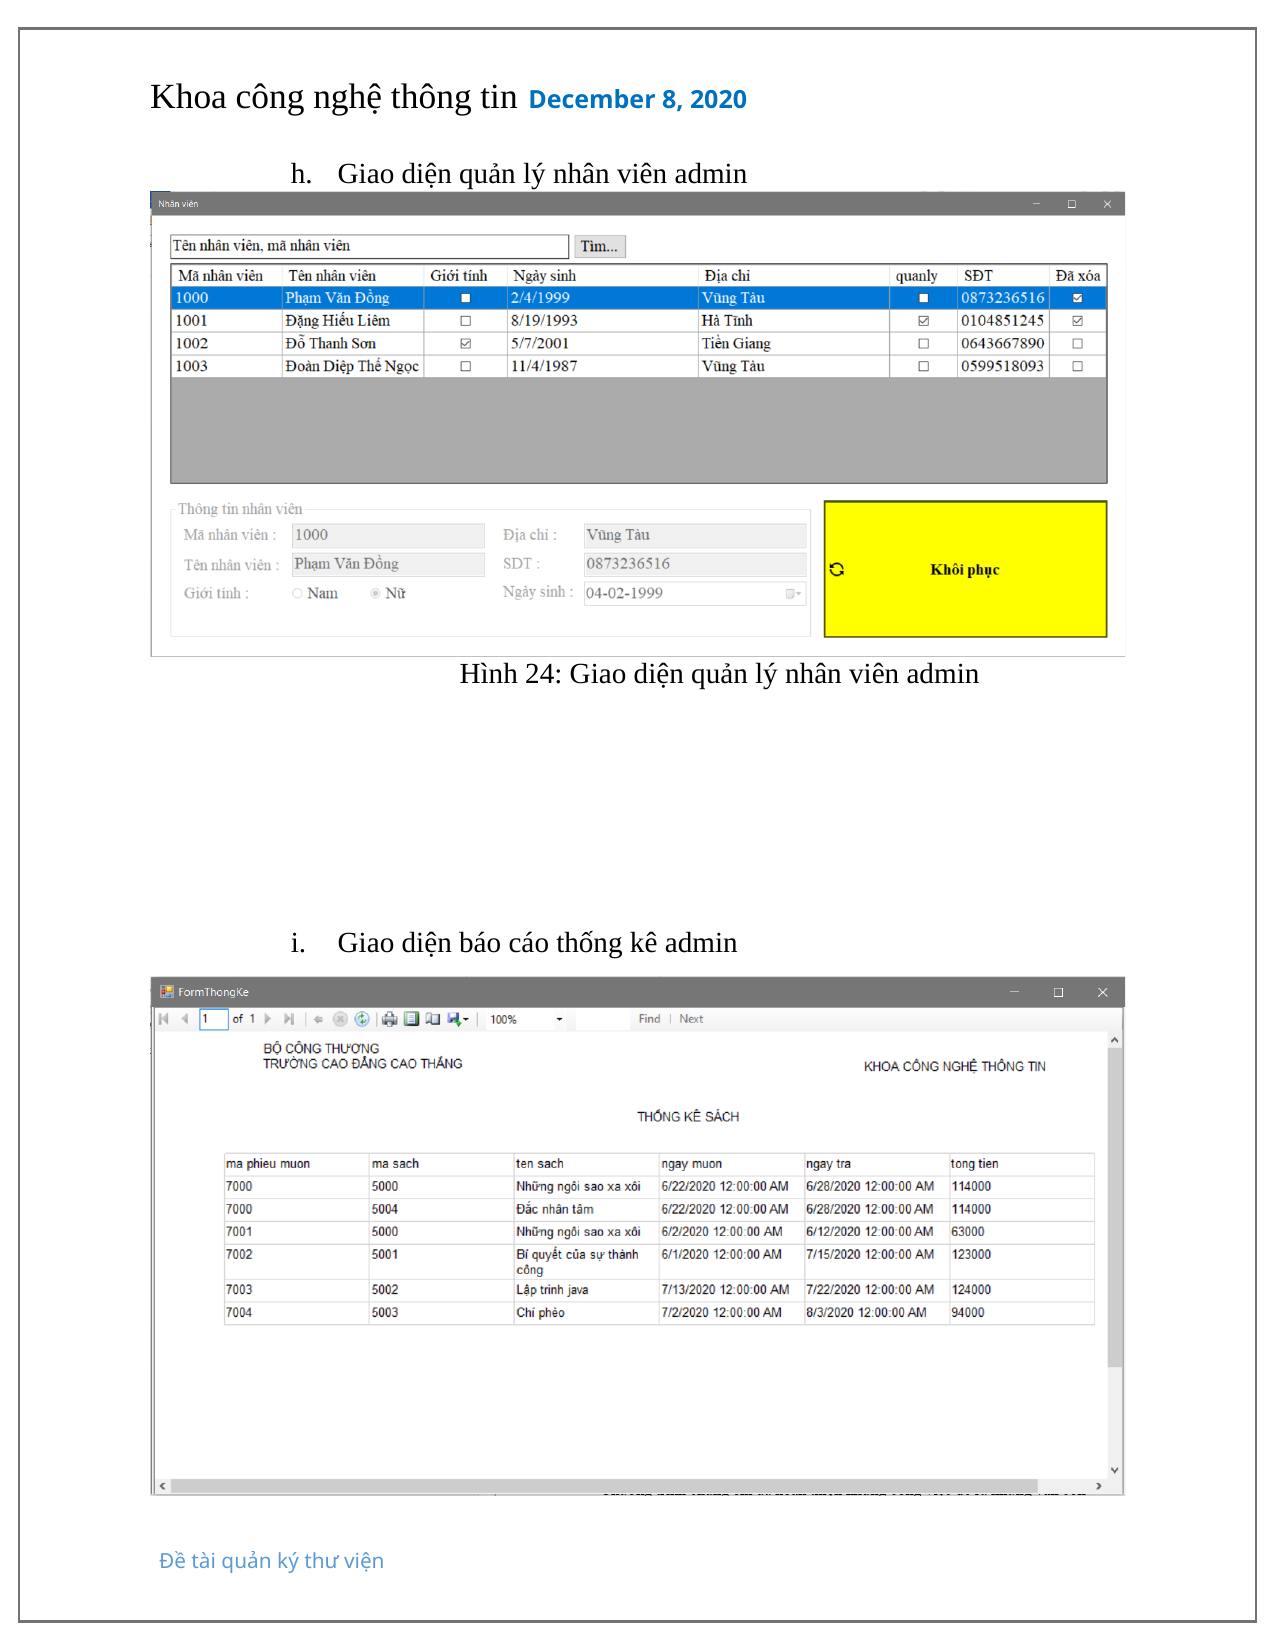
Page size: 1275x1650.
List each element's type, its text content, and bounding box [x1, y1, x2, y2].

picture [150, 191, 1125, 657]
list Giao diện quản lý nhân viên admin [291, 157, 1125, 190]
list Giao diện báo cáo thống kê admin [291, 925, 1125, 958]
text Hình 24: Giao diện quản lý nhân viên admin [459, 657, 1125, 690]
picture [150, 976, 1125, 1496]
